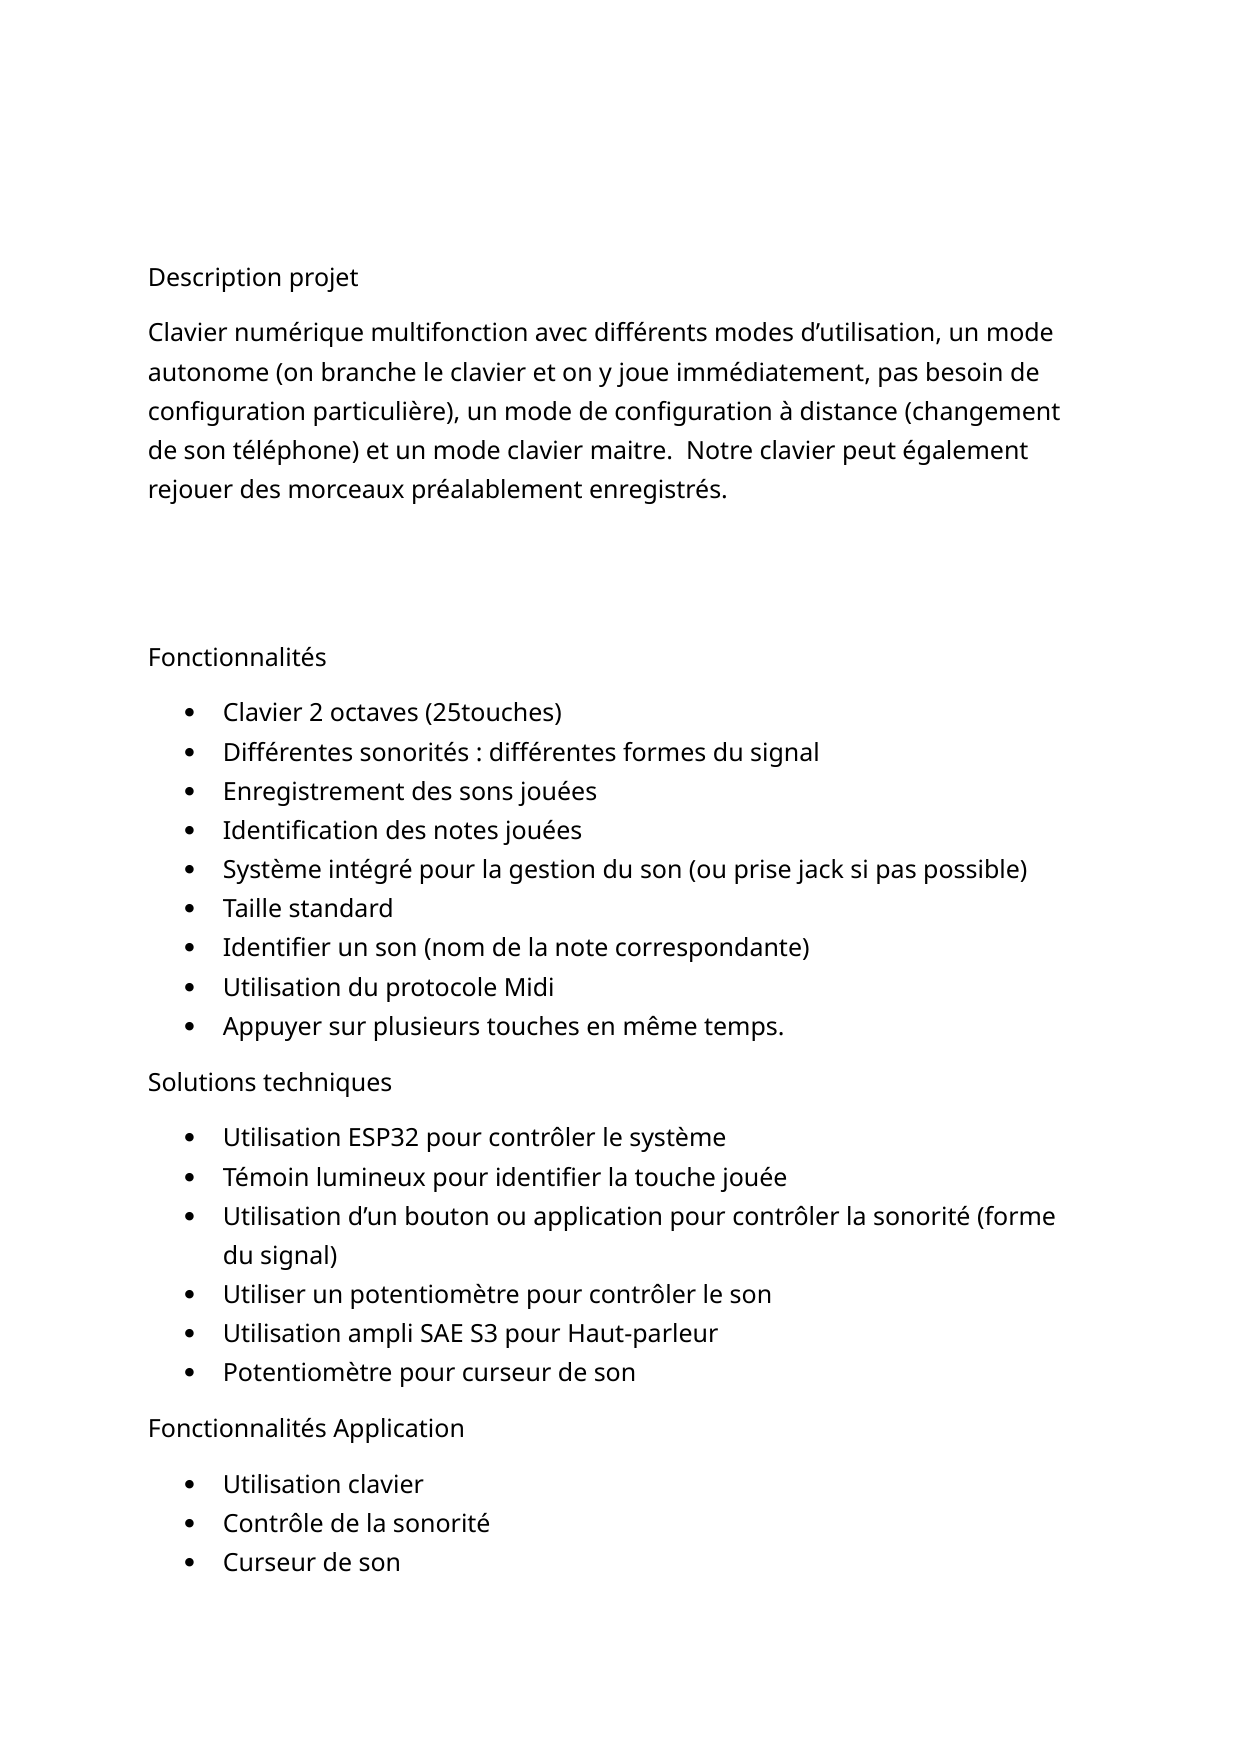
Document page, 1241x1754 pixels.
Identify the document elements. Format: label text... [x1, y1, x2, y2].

list Curseur de son [185, 1545, 1093, 1579]
list Témoin lumineux pour identifier la touche jouée [185, 1159, 1093, 1193]
list Potentiomètre pour curseur de son [185, 1355, 1093, 1389]
text Clavier numérique multifonction avec différents modes d’utilisation, un mode autonome (on branche le clavier et on y joue immédiatement, pas besoin de configuration particulière), un mode de configuration à distance (changement de son téléphone) et un mode clavier maitre. Notre clavier peut également rejouer des morceaux préalablement enregistrés. [148, 315, 1093, 506]
text Fonctionnalités Application [148, 1411, 1093, 1445]
list Utilisation ampli SAE S3 pour Haut-parleur [185, 1316, 1093, 1350]
list Différentes sonorités : différentes formes du signal [185, 734, 1093, 768]
text Fonctionnalités [148, 639, 1093, 673]
list Utilisation clavier [185, 1467, 1093, 1501]
list Taille standard [185, 891, 1093, 925]
text Solutions techniques [148, 1064, 1093, 1098]
text Description projet [148, 259, 1093, 293]
list Utilisation d’un bouton ou application pour contrôler la sonorité (forme du signal) [185, 1198, 1093, 1272]
list Enregistrement des sons jouées [185, 773, 1093, 807]
list Identification des notes jouées [185, 813, 1093, 847]
list Système intégré pour la gestion du son (ou prise jack si pas possible) [185, 852, 1093, 886]
list Utilisation ESP32 pour contrôler le système [185, 1120, 1093, 1154]
list Clavier 2 octaves (25touches) [185, 695, 1093, 729]
list Identifier un son (nom de la note correspondante) [185, 930, 1093, 964]
list Contrôle de la sonorité [185, 1506, 1093, 1540]
list Appuyer sur plusieurs touches en même temps. [185, 1008, 1093, 1042]
list Utilisation du protocole Midi [185, 969, 1093, 1003]
list Utiliser un potentiomètre pour contrôler le son [185, 1277, 1093, 1311]
